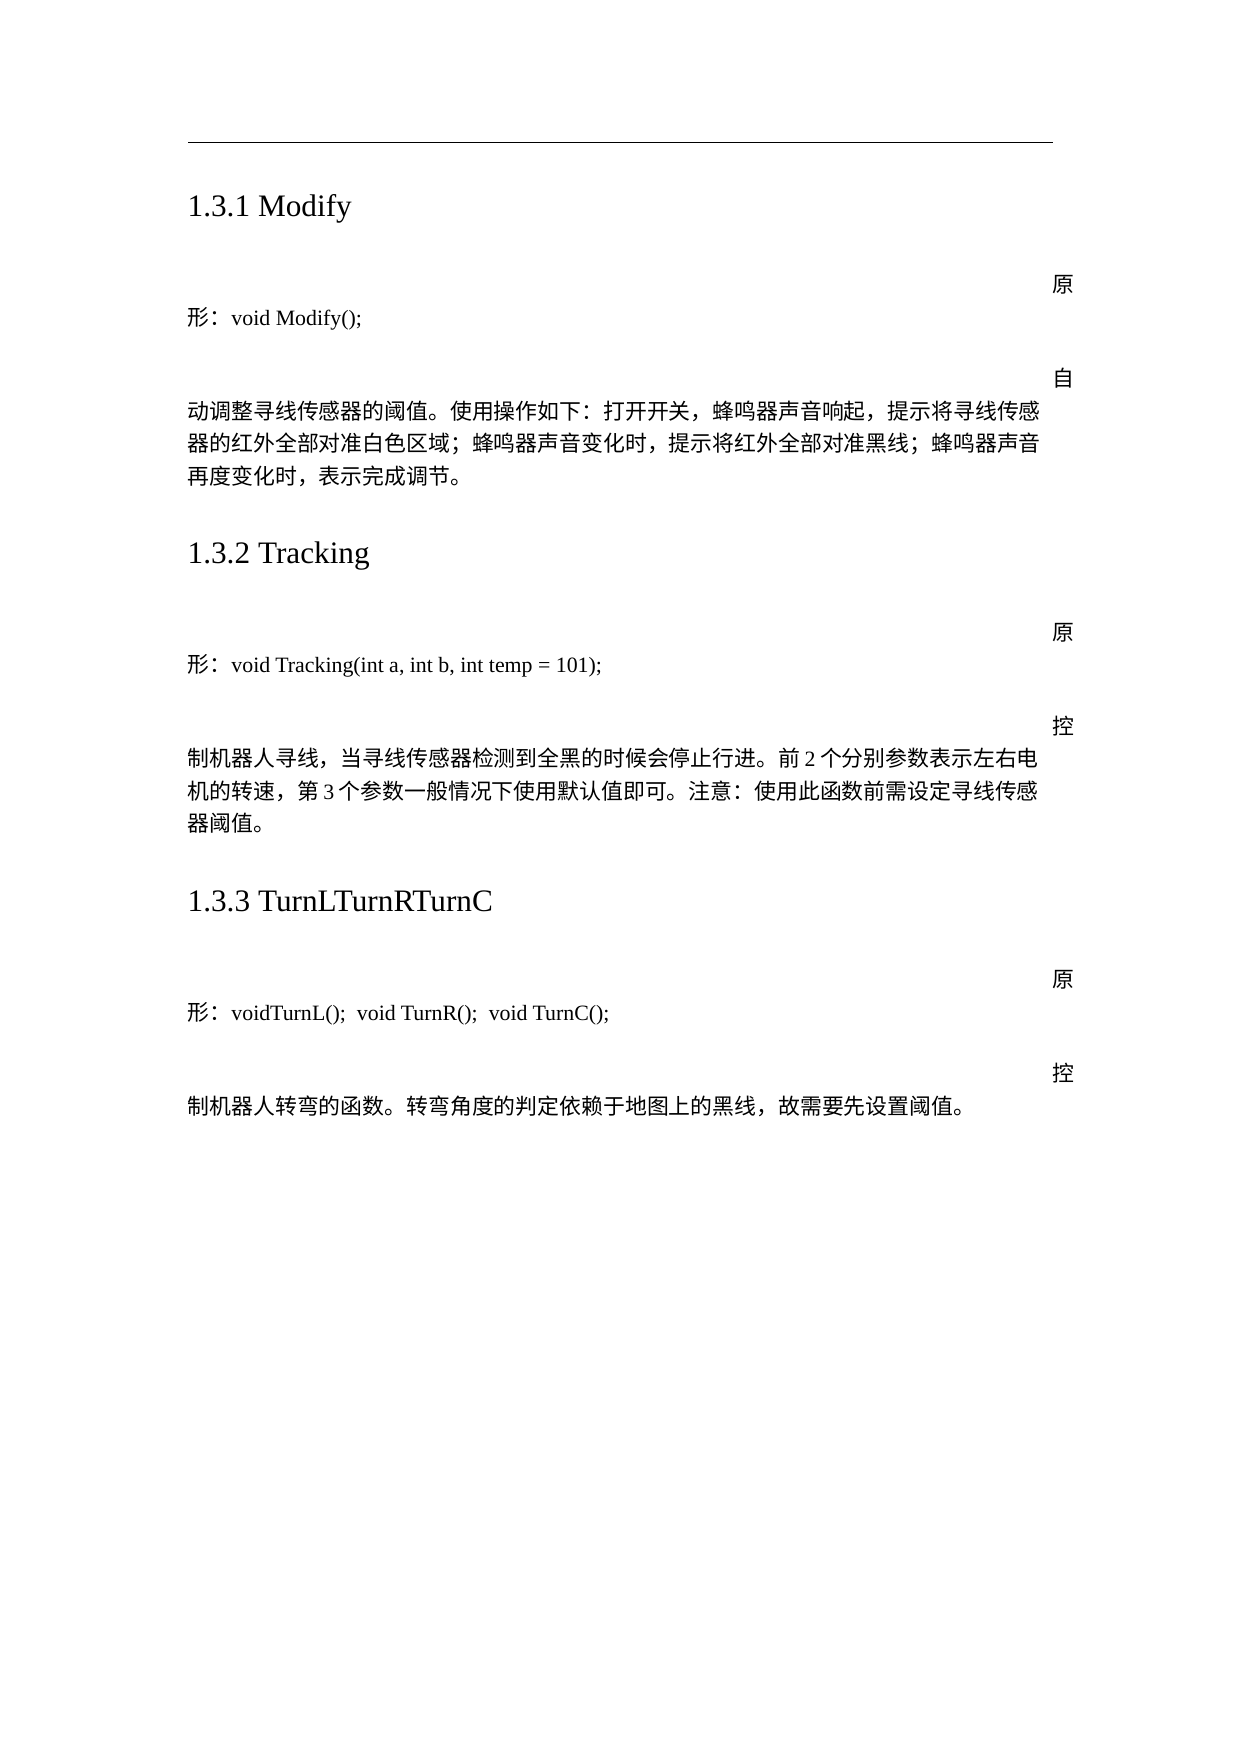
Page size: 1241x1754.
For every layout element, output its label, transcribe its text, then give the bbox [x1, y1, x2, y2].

text 原形：void Tracking(int a, int b, int temp = 101); [187, 614, 1053, 679]
subtitle Tracking [187, 520, 1053, 585]
subtitle Modify [187, 173, 1053, 238]
subtitle TurnLTurnRTurnC [187, 868, 1053, 933]
text 原形：voidTurnL(); void TurnR(); void TurnC(); [187, 962, 1053, 1027]
text 控制机器人寻线，当寻线传感器检测到全黑的时候会停止行进。前2个分别参数表示左右电机的转速，第3个参数一般情况下使用默认值即可。注意：使用此函数前需设定寻线传感器阈值。 [187, 708, 1053, 838]
text 控制机器人转弯的函数。转弯角度的判定依赖于地图上的黑线，故需要先设置阈值。 [187, 1056, 1053, 1121]
text 自动调整寻线传感器的阈值。使用操作如下：打开开关，蜂鸣器声音响起，提示将寻线传感器的红外全部对准白色区域；蜂鸣器声音变化时，提示将红外全部对准黑线；蜂鸣器声音再度变化时，表示完成调节。 [187, 361, 1053, 491]
text 原形：void Modify(); [187, 267, 1053, 332]
